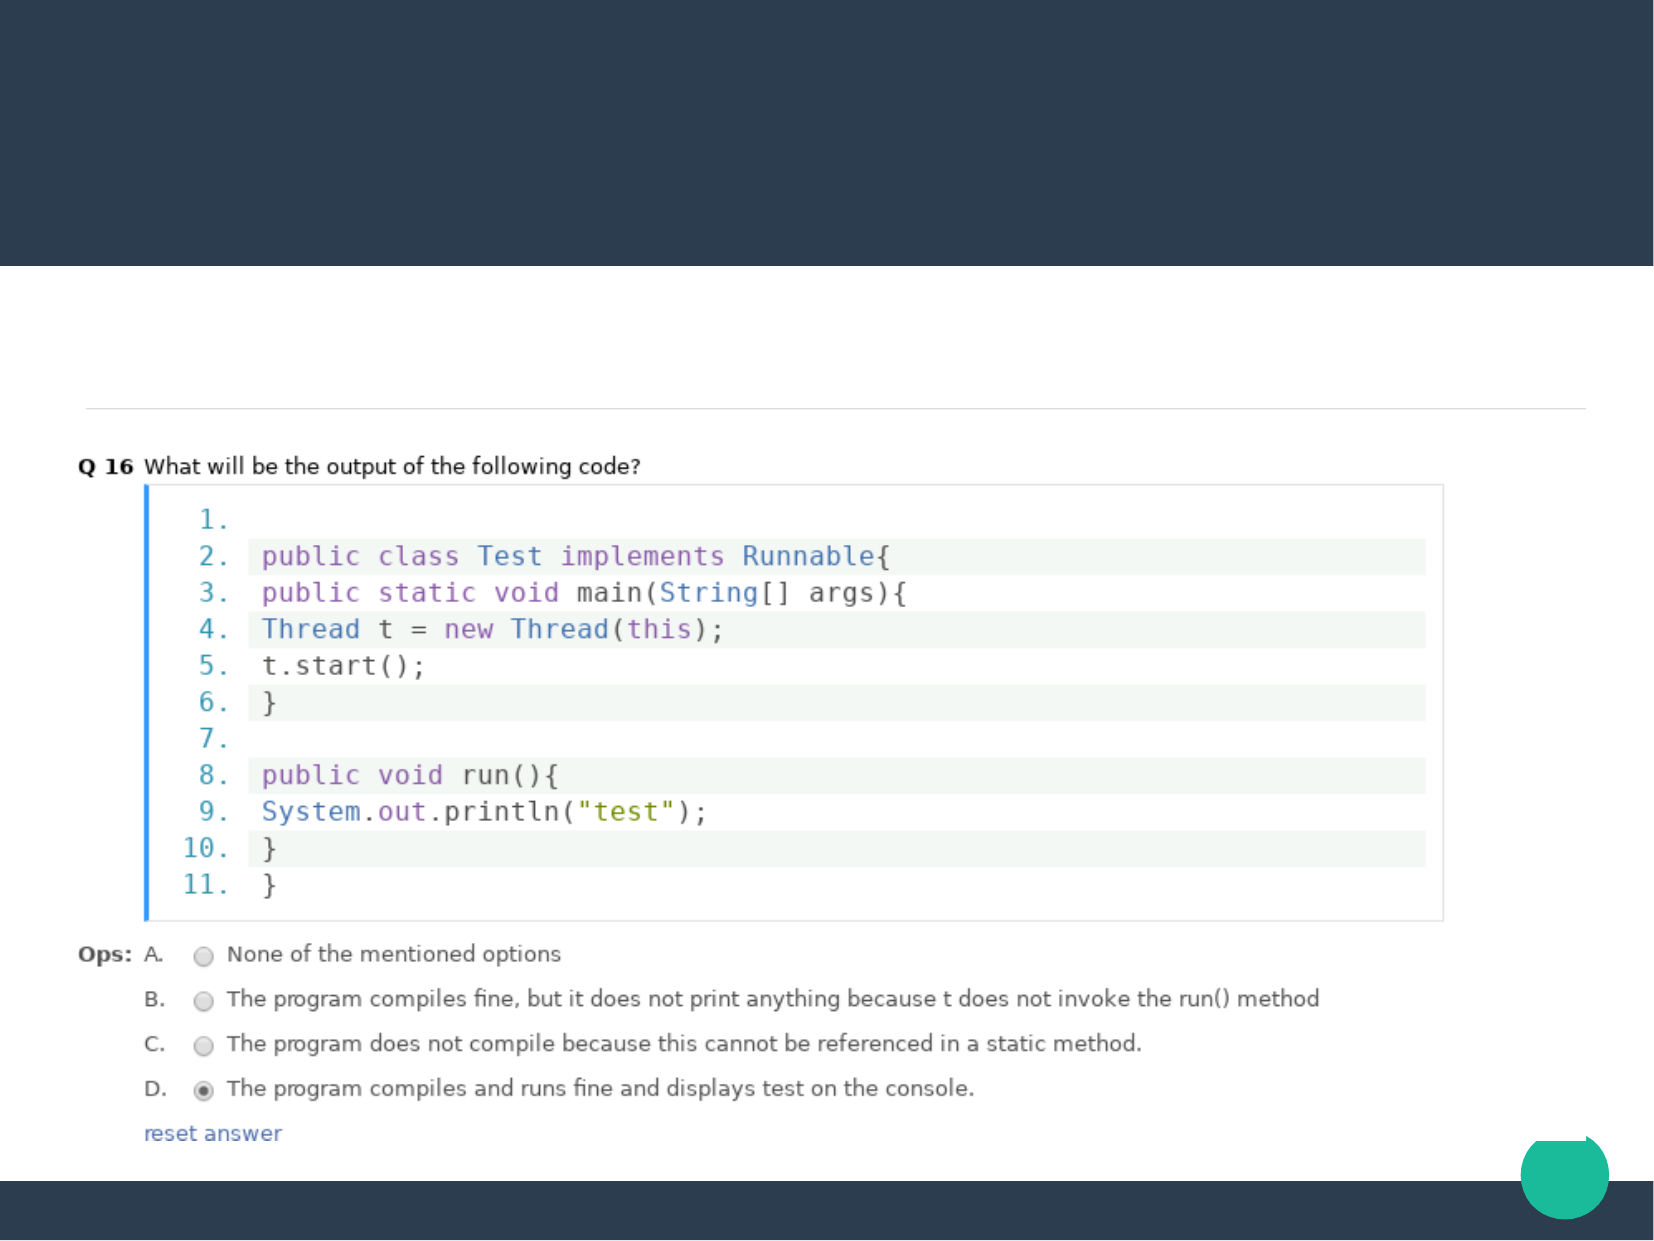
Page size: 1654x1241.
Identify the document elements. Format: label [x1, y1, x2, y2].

picture [78, 408, 1587, 1141]
